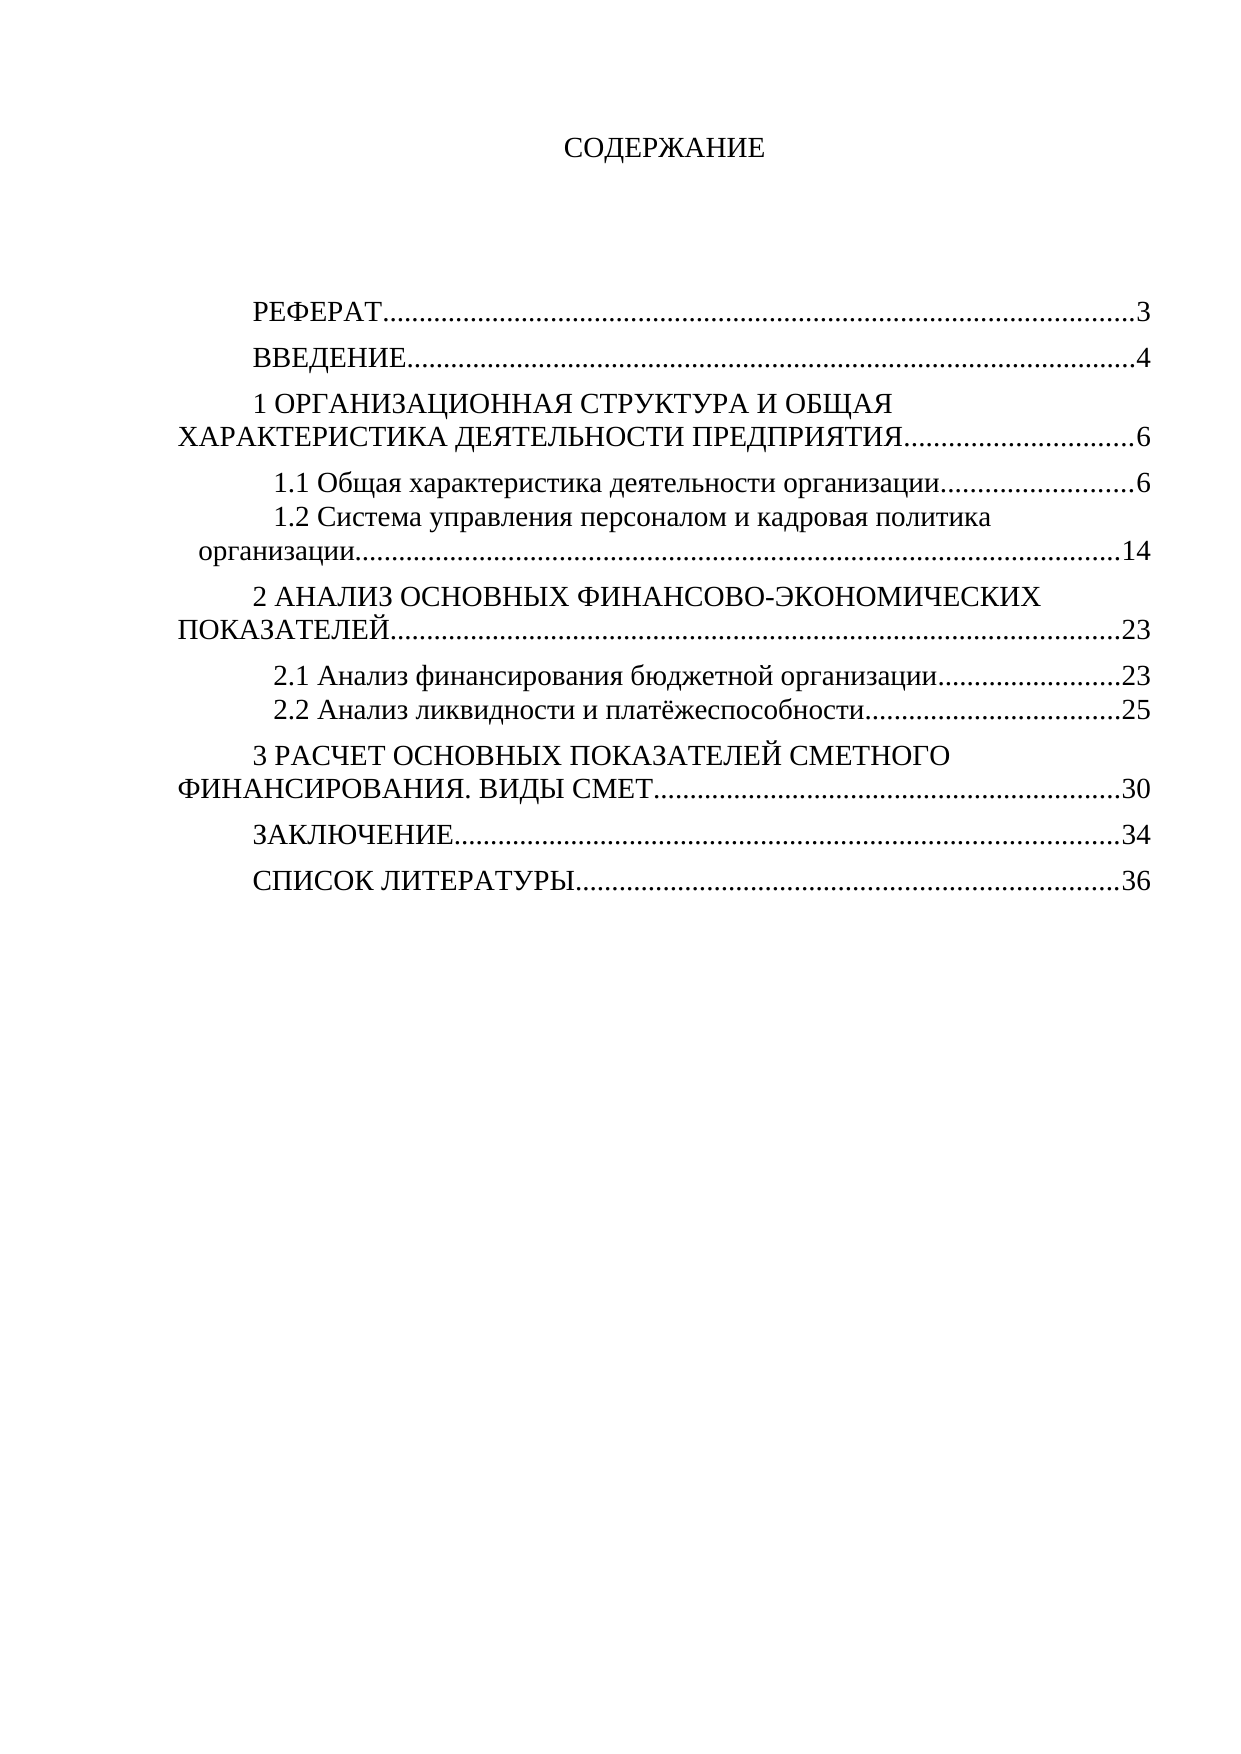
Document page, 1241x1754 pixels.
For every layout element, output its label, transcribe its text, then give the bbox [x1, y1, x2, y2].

text РЕФЕРАТ 3 [177, 294, 1152, 327]
text ВВЕДЕНИЕ 4 [177, 340, 1152, 373]
text 2.1 Анализ финансирования бюджетной организации 23 [198, 658, 1152, 692]
text 3 РАСЧЕТ ОСНОВНЫХ ПОКАЗАТЕЛЕЙ СМЕТНОГО ФИНАНСИРОВАНИЯ. ВИДЫ СМЕТ 30 [177, 738, 1152, 805]
text 1.2 Система управления персоналом и кадровая политика организации 14 [198, 499, 1152, 566]
text 2.2 Анализ ликвидности и платёжеспособности 25 [198, 692, 1152, 725]
text 1.1 Общая характеристика деятельности организации 6 [198, 466, 1152, 499]
text 1 ОРГАНИЗАЦИОННАЯ СТРУКТУРА И ОБЩАЯ ХАРАКТЕРИСТИКА ДЕЯТЕЛЬНОСТИ ПРЕДПРИЯТИЯ 6 [177, 386, 1152, 453]
text 2 АНАЛИЗ ОСНОВНЫХ ФИНАНСОВО-ЭКОНОМИЧЕСКИХ ПОКАЗАТЕЛЕЙ 23 [177, 579, 1152, 646]
text ЗАКЛЮЧЕНИЕ 34 [177, 817, 1152, 851]
list СОДЕРЖАНИЕ [177, 131, 1152, 164]
text СПИСОК ЛИТЕРАТУРЫ 36 [177, 863, 1152, 897]
